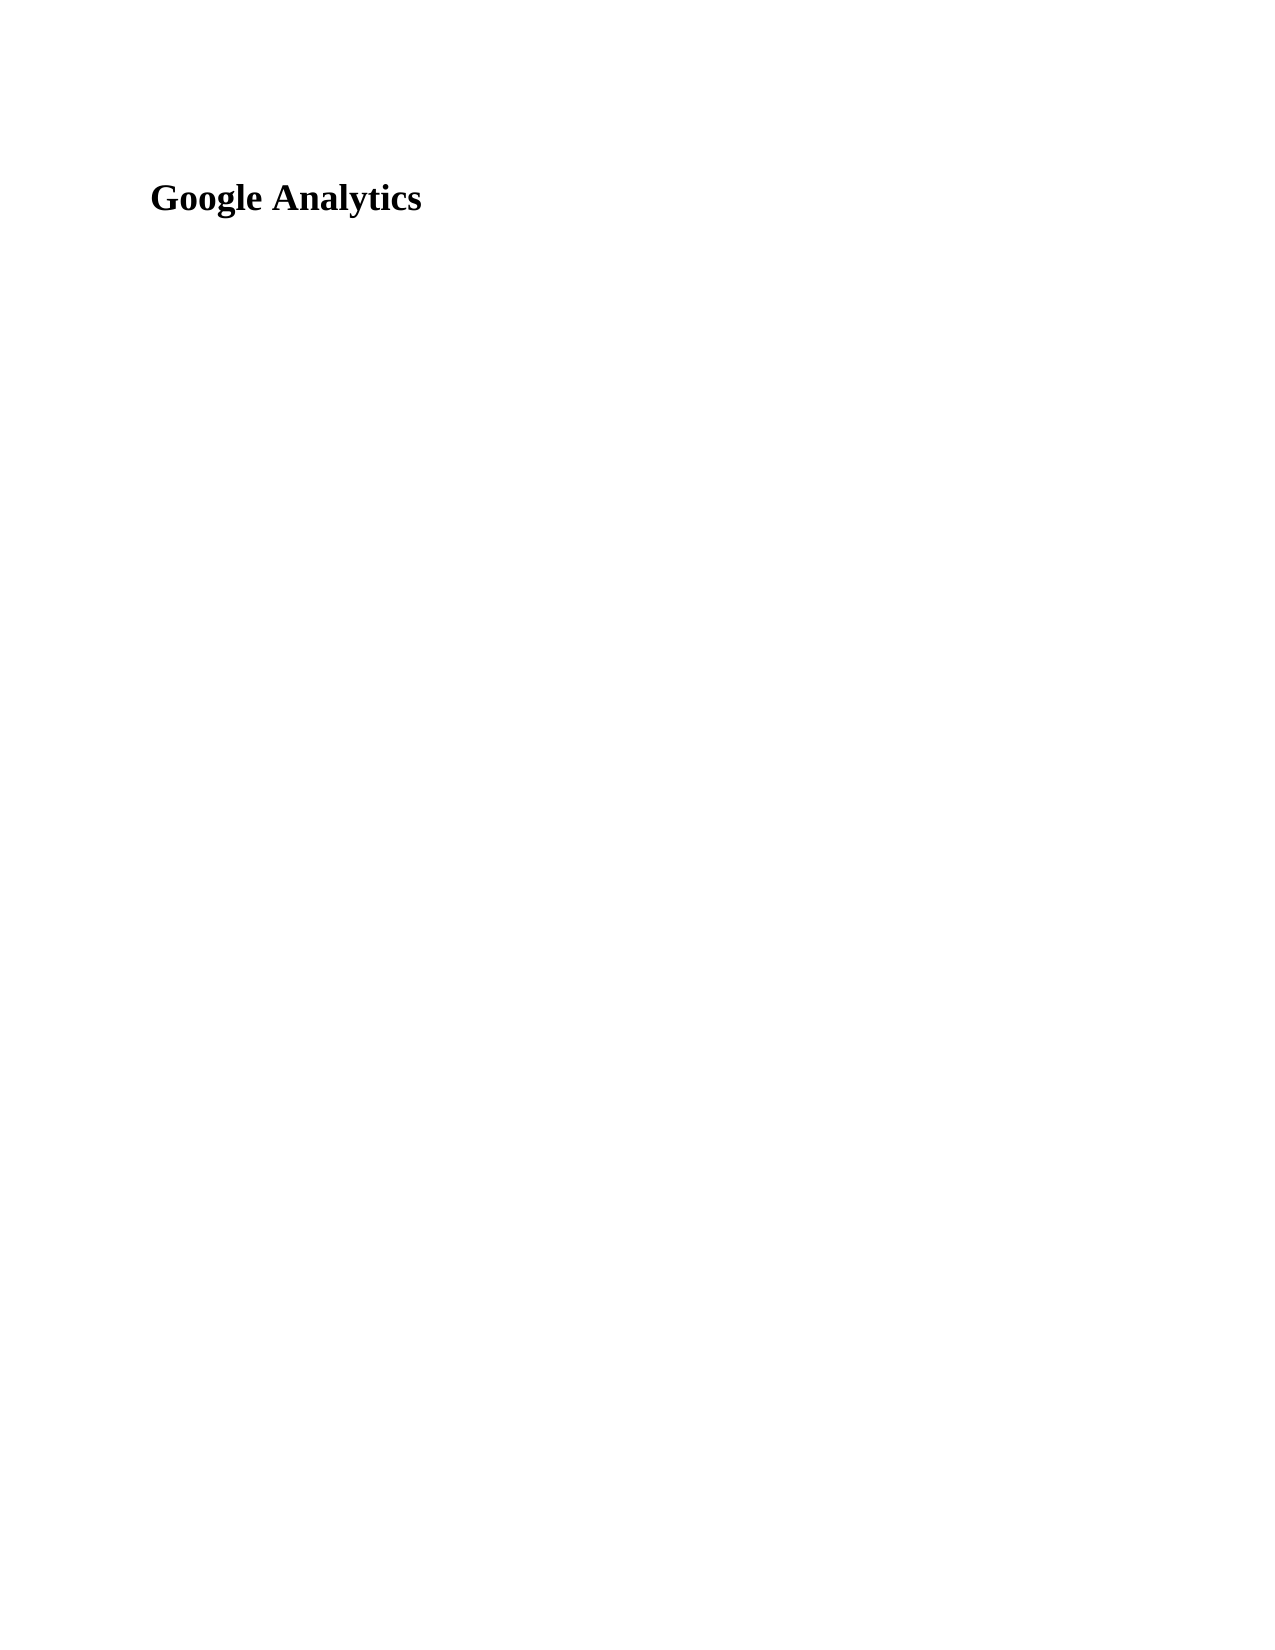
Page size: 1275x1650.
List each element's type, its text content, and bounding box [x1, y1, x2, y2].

subtitle Google Analytics [150, 175, 1125, 218]
